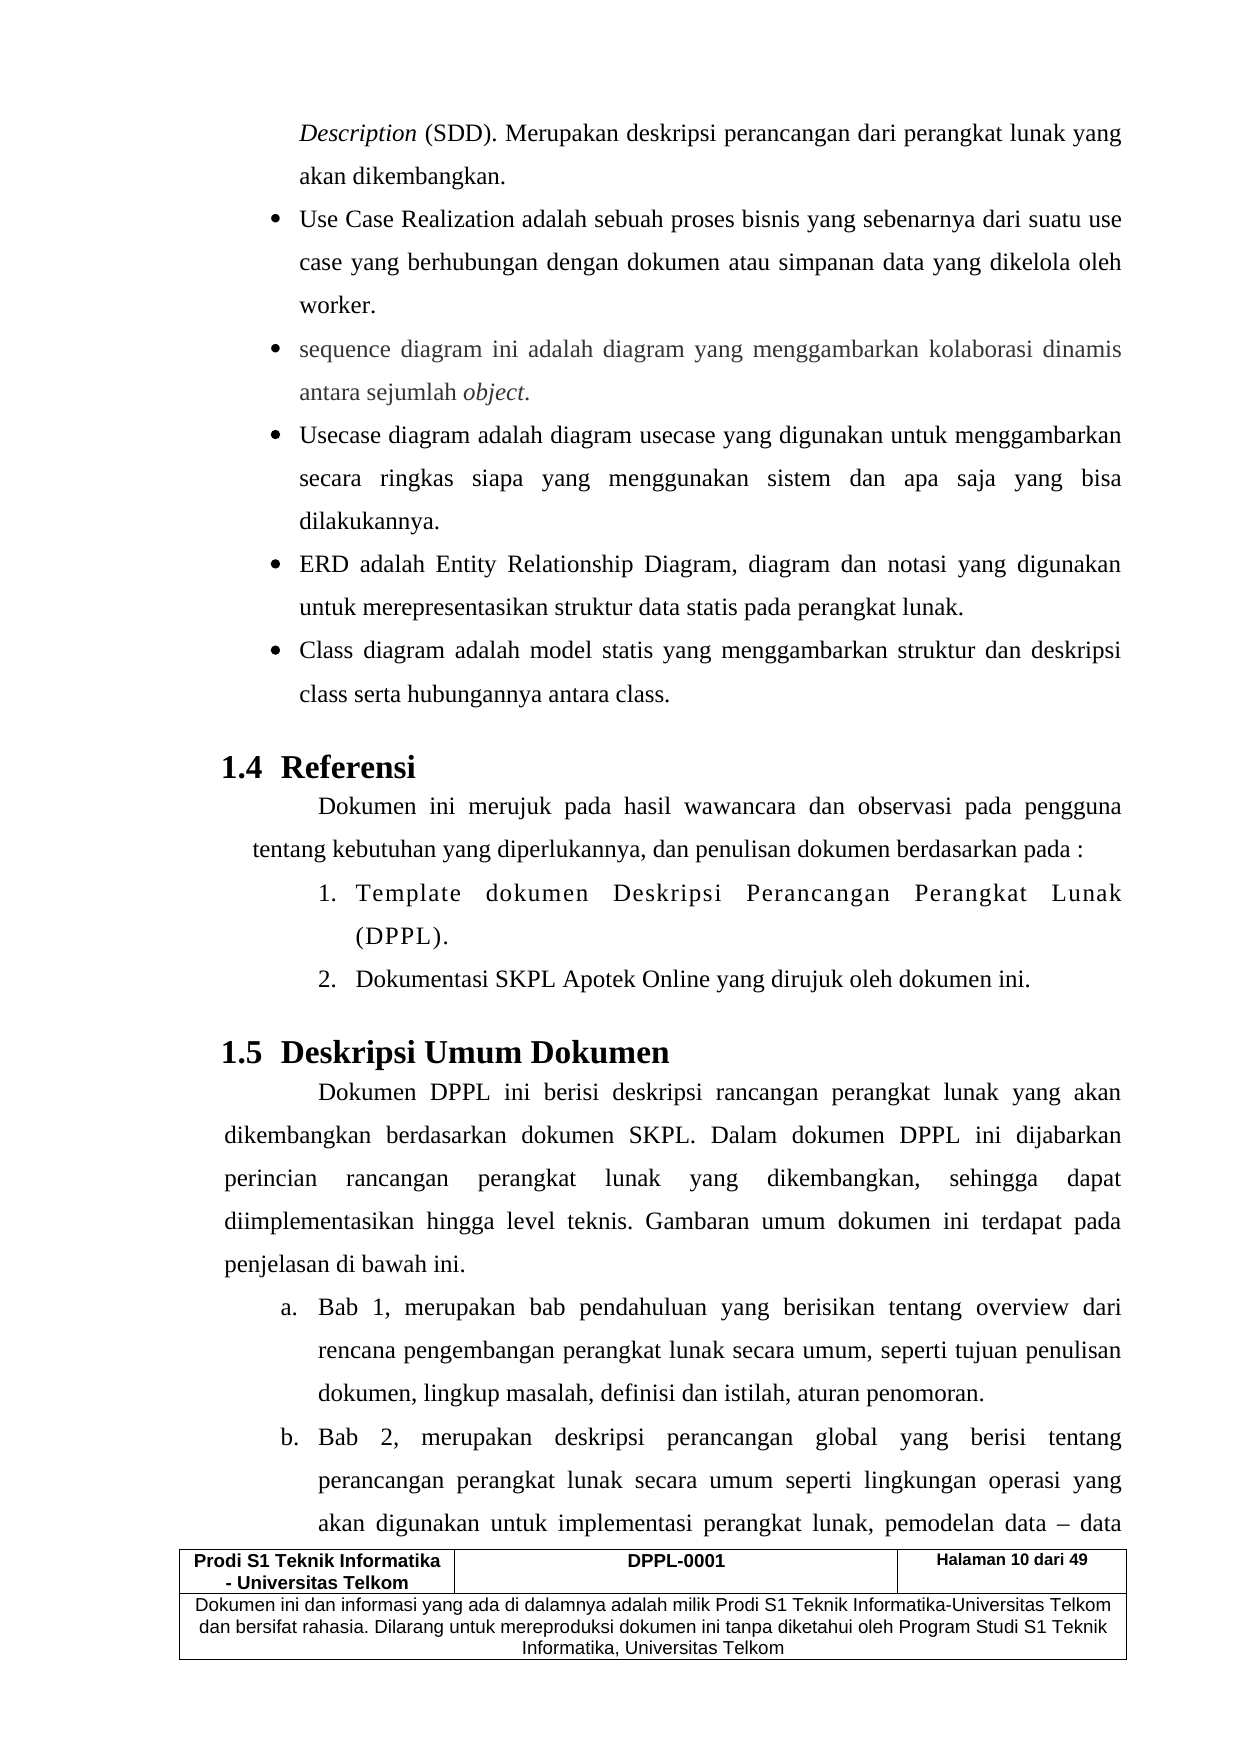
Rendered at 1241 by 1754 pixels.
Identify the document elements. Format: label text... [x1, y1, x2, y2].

list Dokumen DPPL ini berisi deskripsi rancangan perangkat lunak yang akan dikembangkan berdasarkan dokumen SKPL. Dalam dokumen DPPL ini dijabarkan perincian rancangan perangkat lunak yang dikembangkan, sehingga dapat diimplementasikan hingga level teknis. Gambaran umum dokumen ini terdapat pada penjelasan di bawah ini. [224, 1077, 1122, 1278]
list Template dokumen Deskripsi Perancangan Perangkat Lunak (DPPL). [318, 878, 1122, 949]
list sequence diagram ini adalah diagram yang menggambarkan kolaborasi dinamis antara sejumlah object. [271, 334, 1122, 406]
list Usecase diagram adalah diagram usecase yang digunakan untuk menggambarkan secara ringkas siapa yang menggunakan sistem dan apa saja yang bisa dilakukannya. [271, 420, 1122, 535]
subtitle Referensi [221, 747, 1122, 785]
subtitle Deskripsi Umum Dokumen [221, 1032, 1122, 1070]
list Use Case Realization adalah sebuah proses bisnis yang sebenarnya dari suatu use case yang berhubungan dengan dokumen atau simpanan data yang dikelola oleh worker. [271, 204, 1122, 319]
list Dokumen ini merujuk pada hasil wawancara dan observasi pada pengguna tentang kebutuhan yang diperlukannya, dan penulisan dokumen berdasarkan pada : [252, 791, 1122, 863]
list ERD adalah Entity Relationship Diagram, diagram dan notasi yang digunakan untuk merepresentasikan struktur data statis pada perangkat lunak. [271, 549, 1122, 621]
list Bab 1, merupakan bab pendahuluan yang berisikan tentang overview dari rencana pengembangan perangkat lunak secara umum, seperti tujuan penulisan dokumen, lingkup masalah, definisi dan istilah, aturan penomoran. [280, 1292, 1122, 1407]
list Class diagram adalah model statis yang menggambarkan struktur dan deskripsi class serta hubungannya antara class. [271, 636, 1122, 707]
list Dokumentasi SKPL Apotek Online yang dirujuk oleh dokumen ini. [318, 964, 1122, 993]
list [280, 1422, 1122, 1537]
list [271, 118, 1122, 190]
